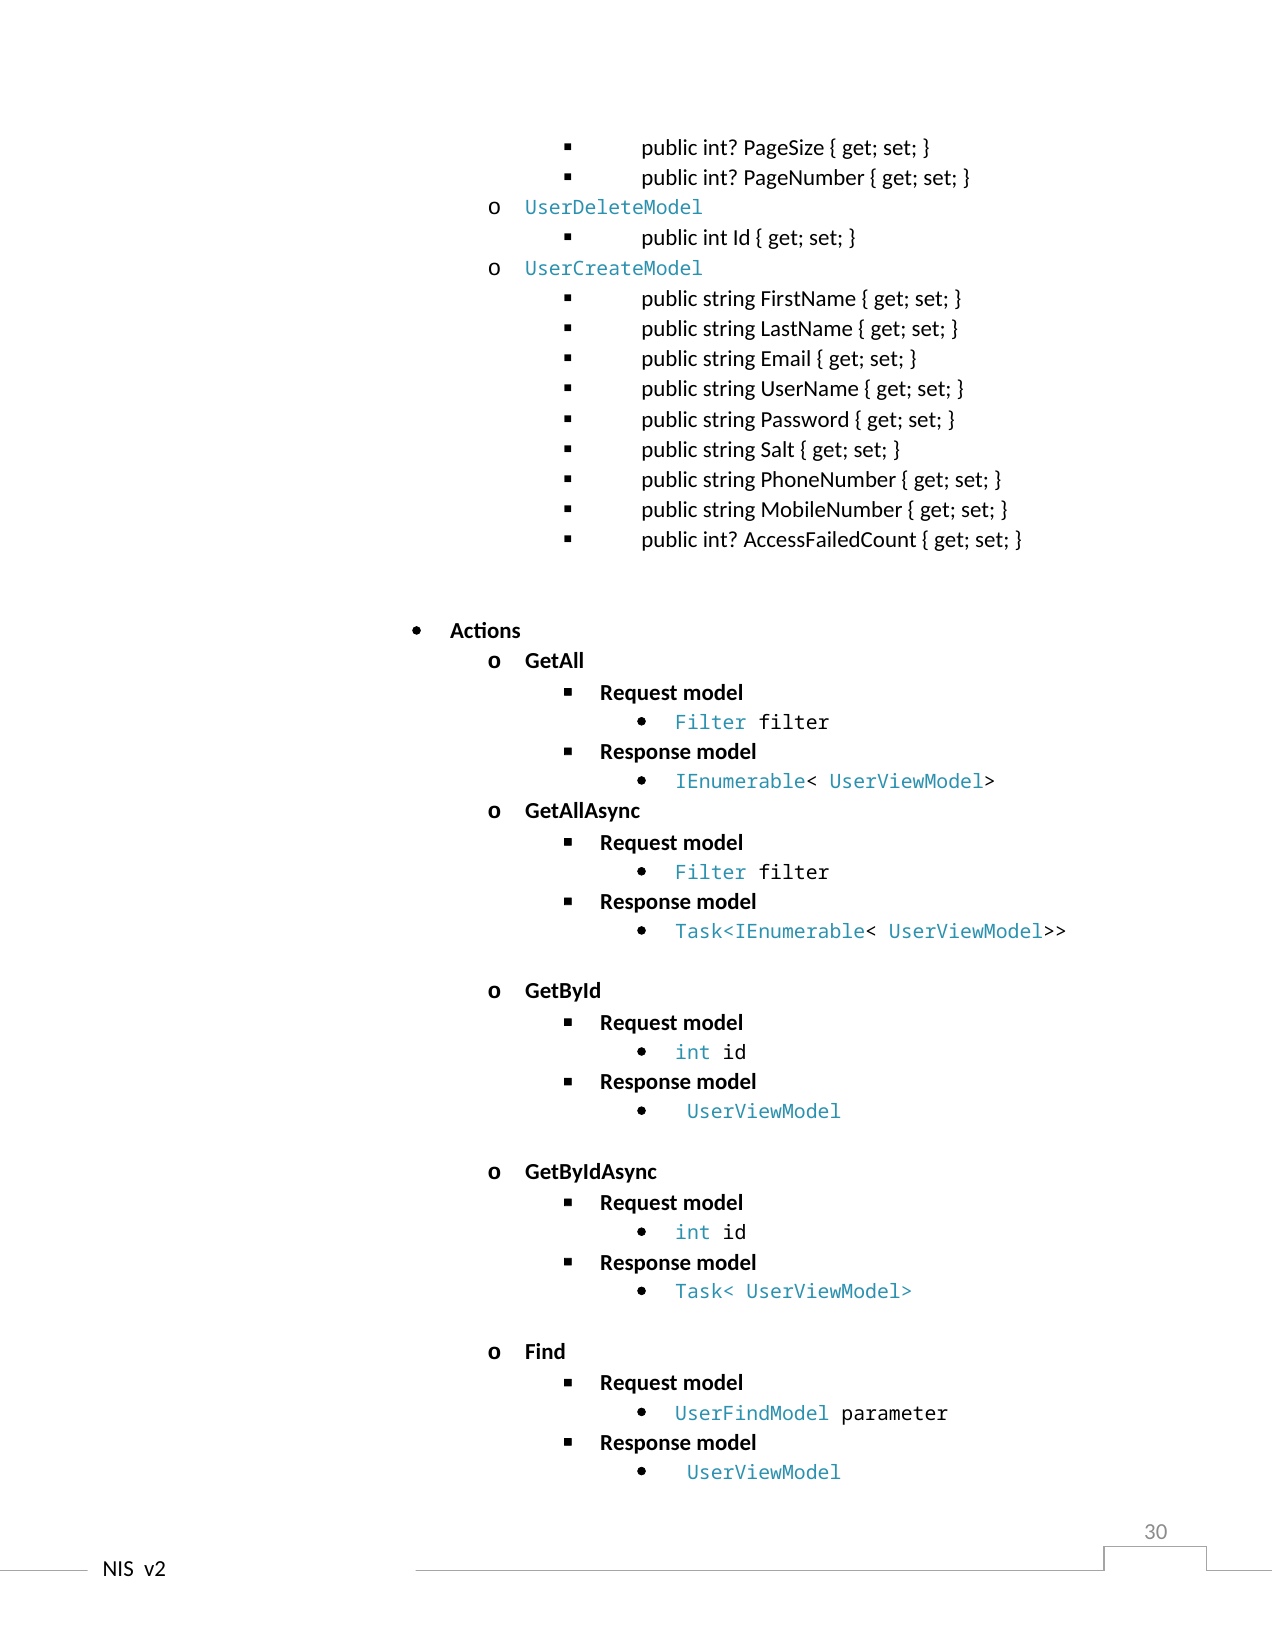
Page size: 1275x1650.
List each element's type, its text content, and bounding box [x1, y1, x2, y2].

list Request model [562, 1188, 1125, 1216]
list UserViewModel [637, 1458, 1125, 1485]
list UserDeleteModel [487, 193, 1125, 221]
list Request model [562, 828, 1125, 856]
list int id [637, 1038, 1125, 1065]
list public string LastName { get; set; } [562, 314, 1125, 342]
list Response model [562, 1248, 1125, 1276]
list UserFindModel parameter [637, 1399, 1125, 1426]
list Request model [562, 678, 1125, 706]
list Response model [562, 887, 1125, 915]
list public int Id { get; set; } [562, 223, 1125, 252]
list Filter filter [637, 708, 1125, 735]
list public int? PageSize { get; set; } [562, 133, 1125, 161]
list GetAll [487, 646, 1125, 676]
list public string PhoneNumber { get; set; } [562, 465, 1125, 493]
list GetAllAsync [487, 796, 1125, 826]
list UserCreateModel [487, 254, 1125, 282]
list UserViewModel [637, 1098, 1125, 1124]
list public int? PageNumber { get; set; } [562, 163, 1125, 191]
list int id [637, 1218, 1125, 1246]
list Response model [562, 1067, 1125, 1095]
list IEnumerable< UserViewModel> [637, 767, 1125, 794]
list Task< UserViewModel> [637, 1278, 1125, 1305]
list public int? AccessFailedCount { get; set; } [562, 526, 1125, 554]
list public string FirstName { get; set; } [562, 284, 1125, 312]
list public string Password { get; set; } [562, 405, 1125, 433]
list Response model [562, 1428, 1125, 1456]
list Request model [562, 1008, 1125, 1036]
list public string UserName { get; set; } [562, 374, 1125, 403]
list GetById [487, 977, 1125, 1006]
list public string Salt { get; set; } [562, 435, 1125, 463]
list Find [487, 1337, 1125, 1366]
list public string Email { get; set; } [562, 344, 1125, 372]
list Actions [412, 616, 1125, 644]
list GetByIdAsync [487, 1157, 1125, 1186]
list Request model [562, 1368, 1125, 1397]
list public string MobileNumber { get; set; } [562, 495, 1125, 523]
list Filter filter [637, 858, 1125, 885]
list Task<IEnumerable< UserViewModel>> [637, 917, 1125, 944]
list Response model [562, 737, 1125, 765]
